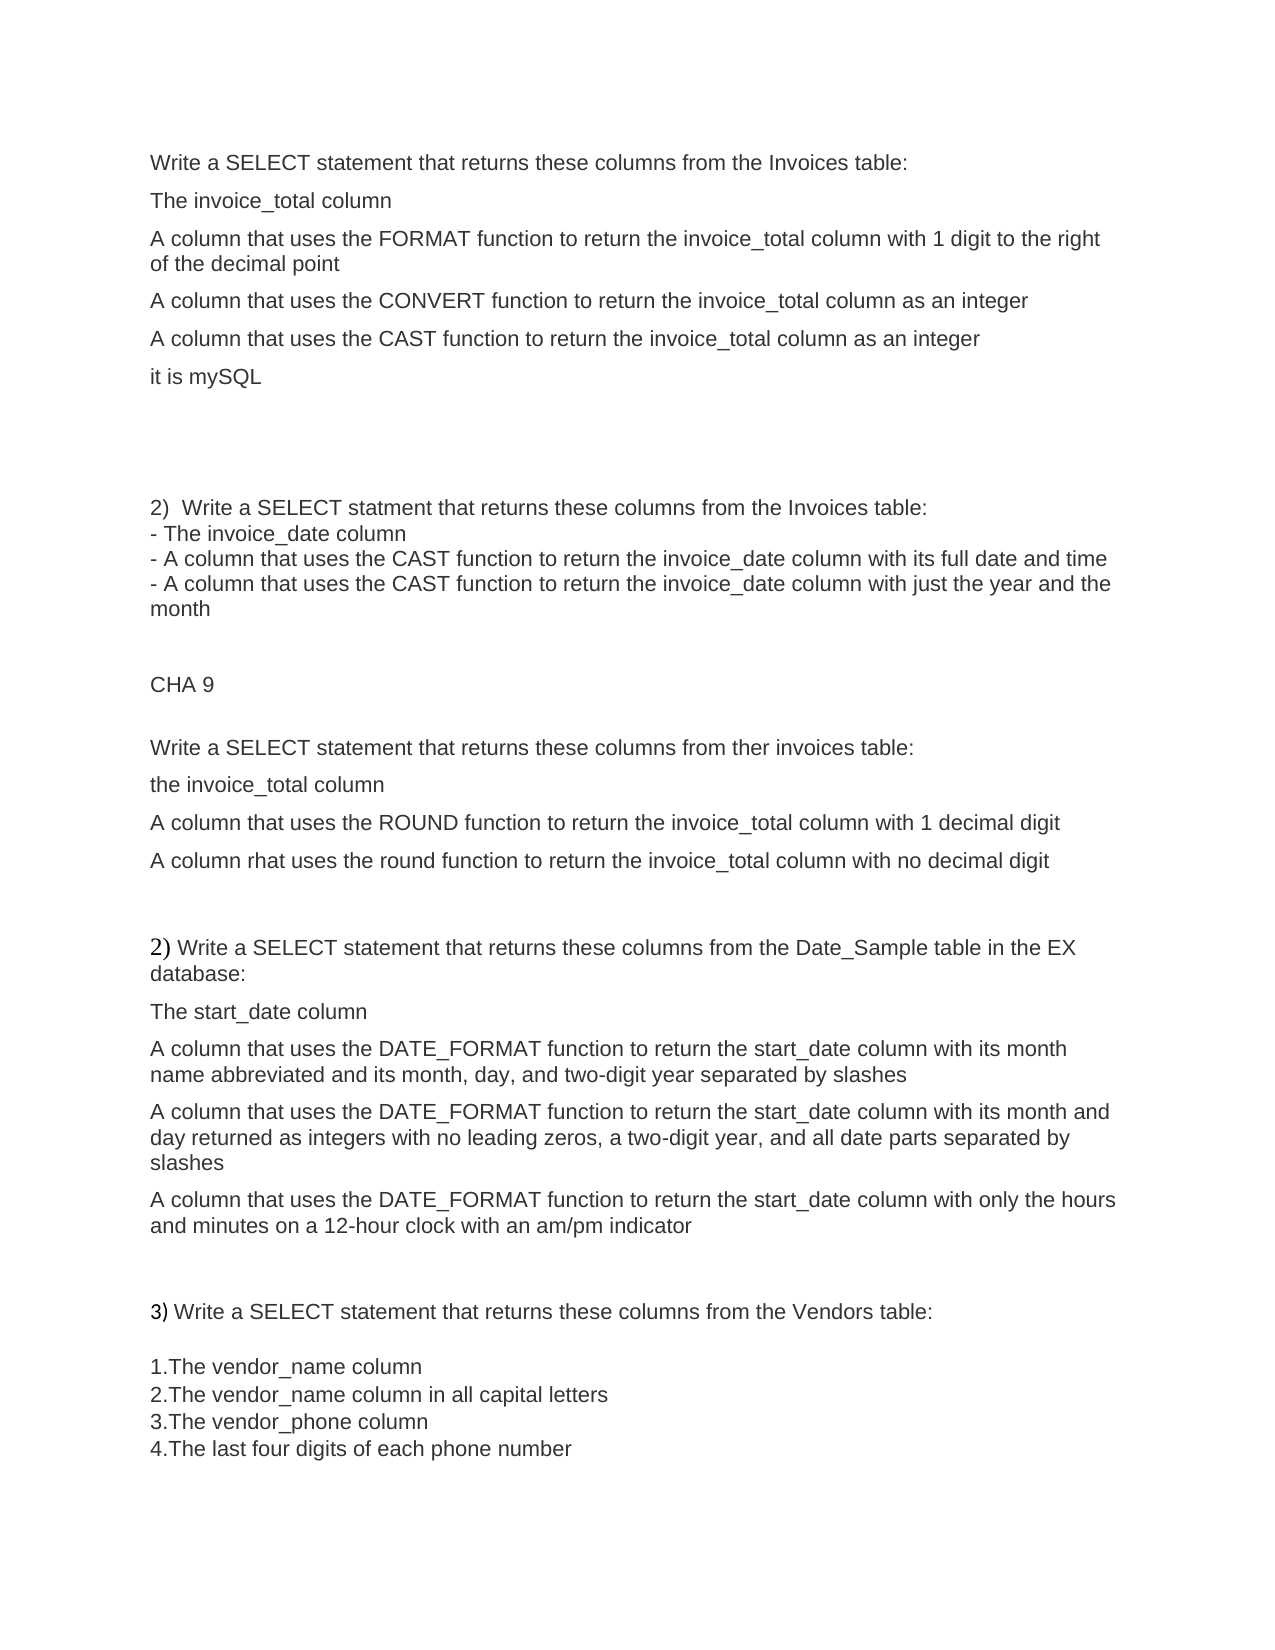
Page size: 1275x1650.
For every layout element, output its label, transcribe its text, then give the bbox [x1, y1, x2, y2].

text The invoice_total column [150, 188, 1125, 213]
text A column that uses the DATE_FORMAT function to return the start_date column with only the hours and minutes on a 12-hour clock with an am/pm indicator [150, 1187, 1125, 1238]
text A column that uses the CAST function to return the invoice_total column as an integer [150, 326, 1125, 351]
text A column that uses the DATE_FORMAT function to return the start_date column with its month name abbreviated and its month, day, and two-digit year separated by slashes [150, 1036, 1125, 1087]
text it is mySQL [150, 364, 1125, 389]
text Write a SELECT statement that returns these columns from the Invoices table: [150, 150, 1125, 175]
text Write a SELECT statement that returns these columns from ther invoices table: [150, 709, 1125, 759]
text A column that uses the CONVERT function to return the invoice_total column as an integer [150, 288, 1125, 313]
text A column that uses the ROUND function to return the invoice_total column with 1 decimal digit [150, 810, 1125, 835]
text A column that uses the DATE_FORMAT function to return the start_date column with its month and day returned as integers with no leading zeros, a two-digit year, and all date parts separated by slashes [150, 1099, 1125, 1175]
text 2) Write a SELECT statment that returns these columns from the Invoices table: - The invoice_date column - A column that uses the CAST function to return the invoice_date column with its full date and time - A column that uses the CAST function to return the invoice_date column with just the year and the month [150, 495, 1125, 621]
text 2) Write a SELECT statement that returns these columns from the Date_Sample table in the EX database: [150, 932, 1125, 986]
text the invoice_total column [150, 772, 1125, 797]
text A column that uses the FORMAT function to return the invoice_total column with 1 digit to the right of the decimal point [150, 225, 1125, 276]
text CHA 9 [150, 671, 1125, 697]
text The start_date column [150, 998, 1125, 1024]
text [150, 1297, 1125, 1461]
text A column rhat uses the round function to return the invoice_total column with no decimal digit [150, 847, 1125, 873]
